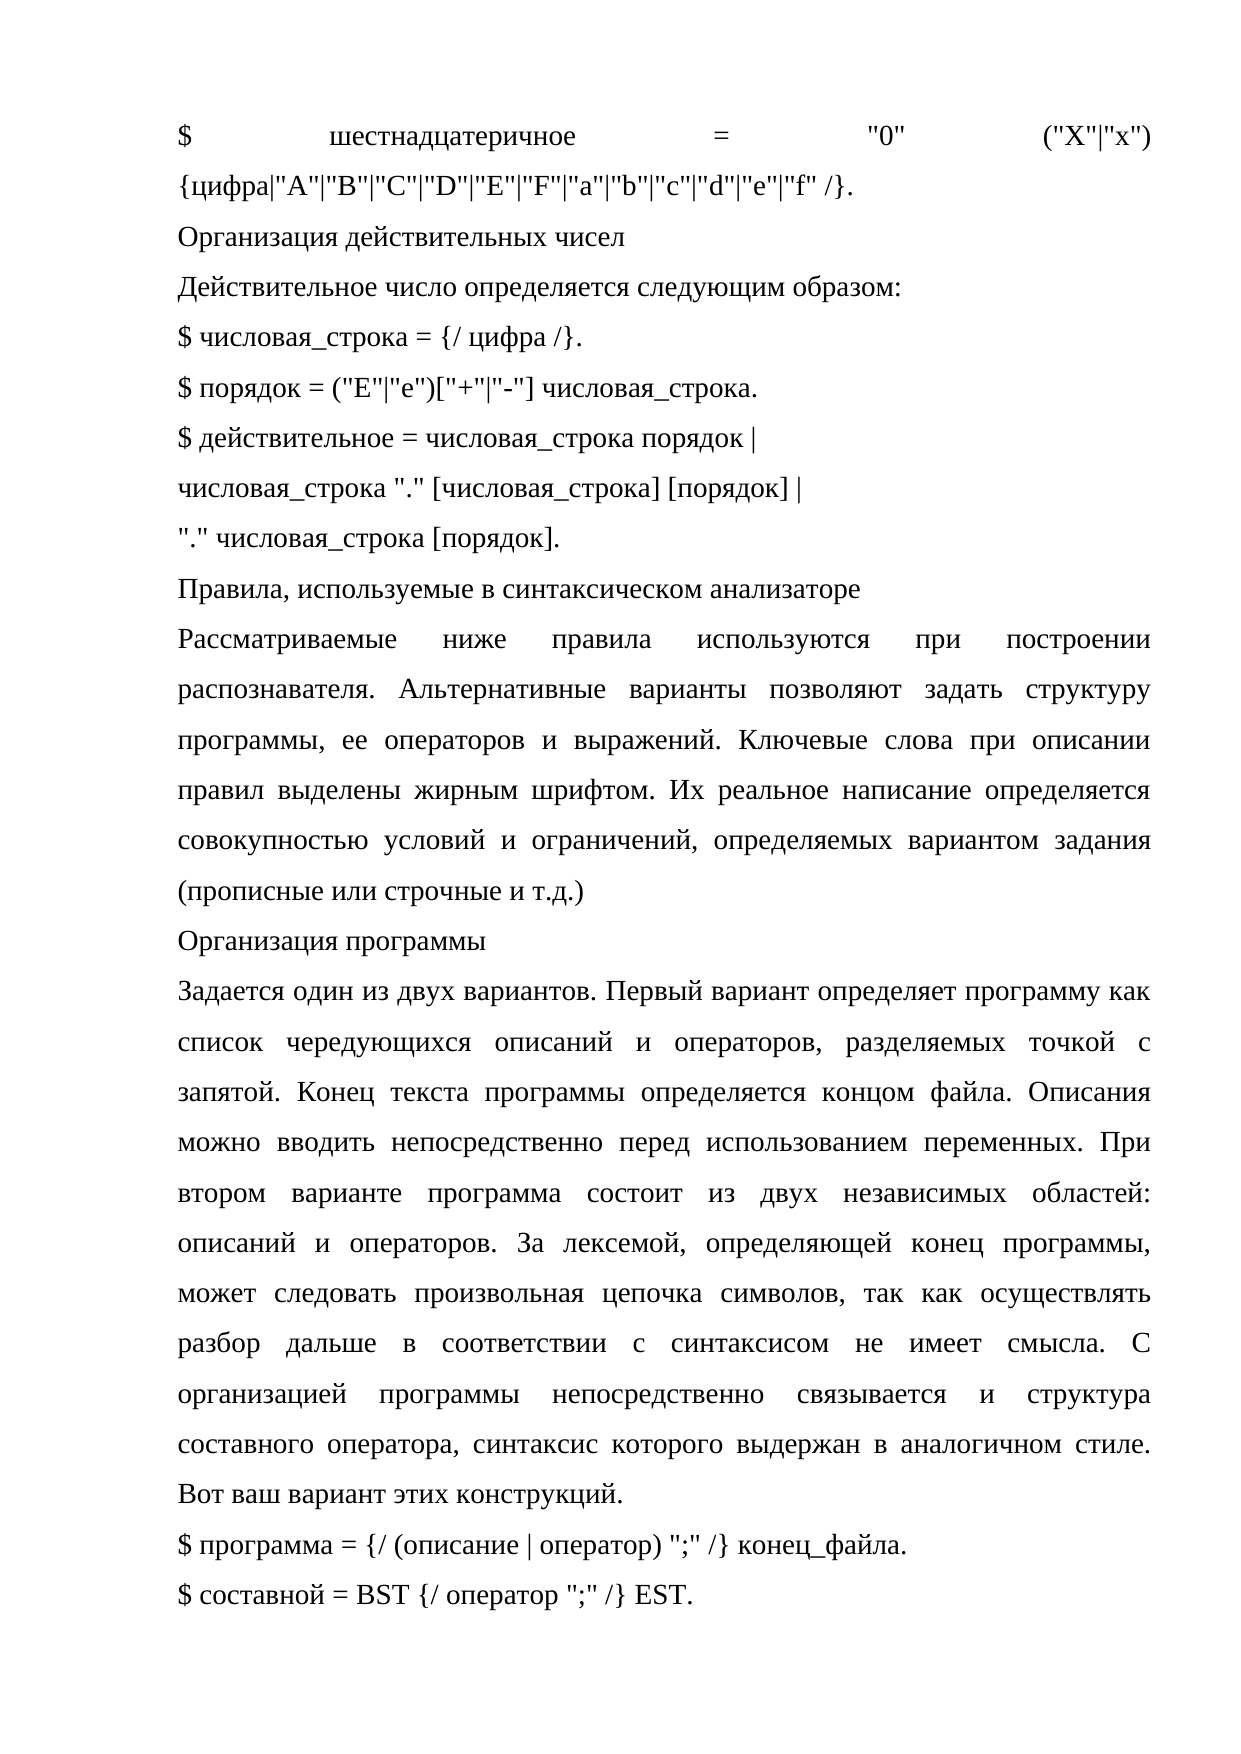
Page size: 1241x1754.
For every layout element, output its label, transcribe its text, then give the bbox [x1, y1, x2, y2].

text $ составной = BST {/ оператор ";" /} EST. [177, 1577, 1152, 1611]
text числовая_строка "." [числовая_строка] [порядок] | [177, 470, 1152, 504]
text Организация программы [177, 923, 1152, 957]
text Задается один из двух вариантов. Первый вариант определяет программу как список чередующихся описаний и операторов, разделяемых точкой с запятой. Конец текста программы определяется концом файла. Описания можно вводить непосредственно перед использованием переменных. При втором варианте программа состоит из двух независимых областей: описаний и операторов. За лексемой, определяющей конец программы, может следовать произвольная цепочка символов, так как осуществлять разбор дальше в соответствии с синтаксисом не имеет смысла. С организацией программы непосредственно связывается и структура составного оператора, синтаксис которого выдержан в аналогичном стиле. Вот ваш вариант этих конструкций. [177, 973, 1152, 1510]
text $ программа = {/ (описание | оператор) ";" /} конец_файла. [177, 1527, 1152, 1560]
text $ шестнадцатеричное = "0" ("X"|"x") {цифра|"A"|"B"|"C"|"D"|"E"|"F"|"a"|"b"|"c"|"d"|"e"|"f" /}. [177, 118, 1152, 202]
text $ числовая_строка = {/ цифра /}. [177, 319, 1152, 353]
text Правила, используемые в синтаксическом анализаторе [177, 571, 1152, 604]
text $ порядок = ("E"|"e")["+"|"-"] числовая_строка. [177, 370, 1152, 403]
text Организация действительных чисел [177, 219, 1152, 252]
text Рассматриваемые ниже правила используются при построении распознавателя. Альтернативные варианты позволяют задать структуру программы, ее операторов и выражений. Ключевые слова при описании правил выделены жирным шрифтом. Их реальное написание определяется совокупностью условий и ограничений, определяемых вариантом задания (прописные или строчные и т.д.) [177, 621, 1152, 906]
text $ действительное = числовая_строка порядок | [177, 420, 1152, 453]
text Действительное число определяется следующим образом: [177, 269, 1152, 303]
text "." числовая_строка [порядок]. [177, 521, 1152, 554]
